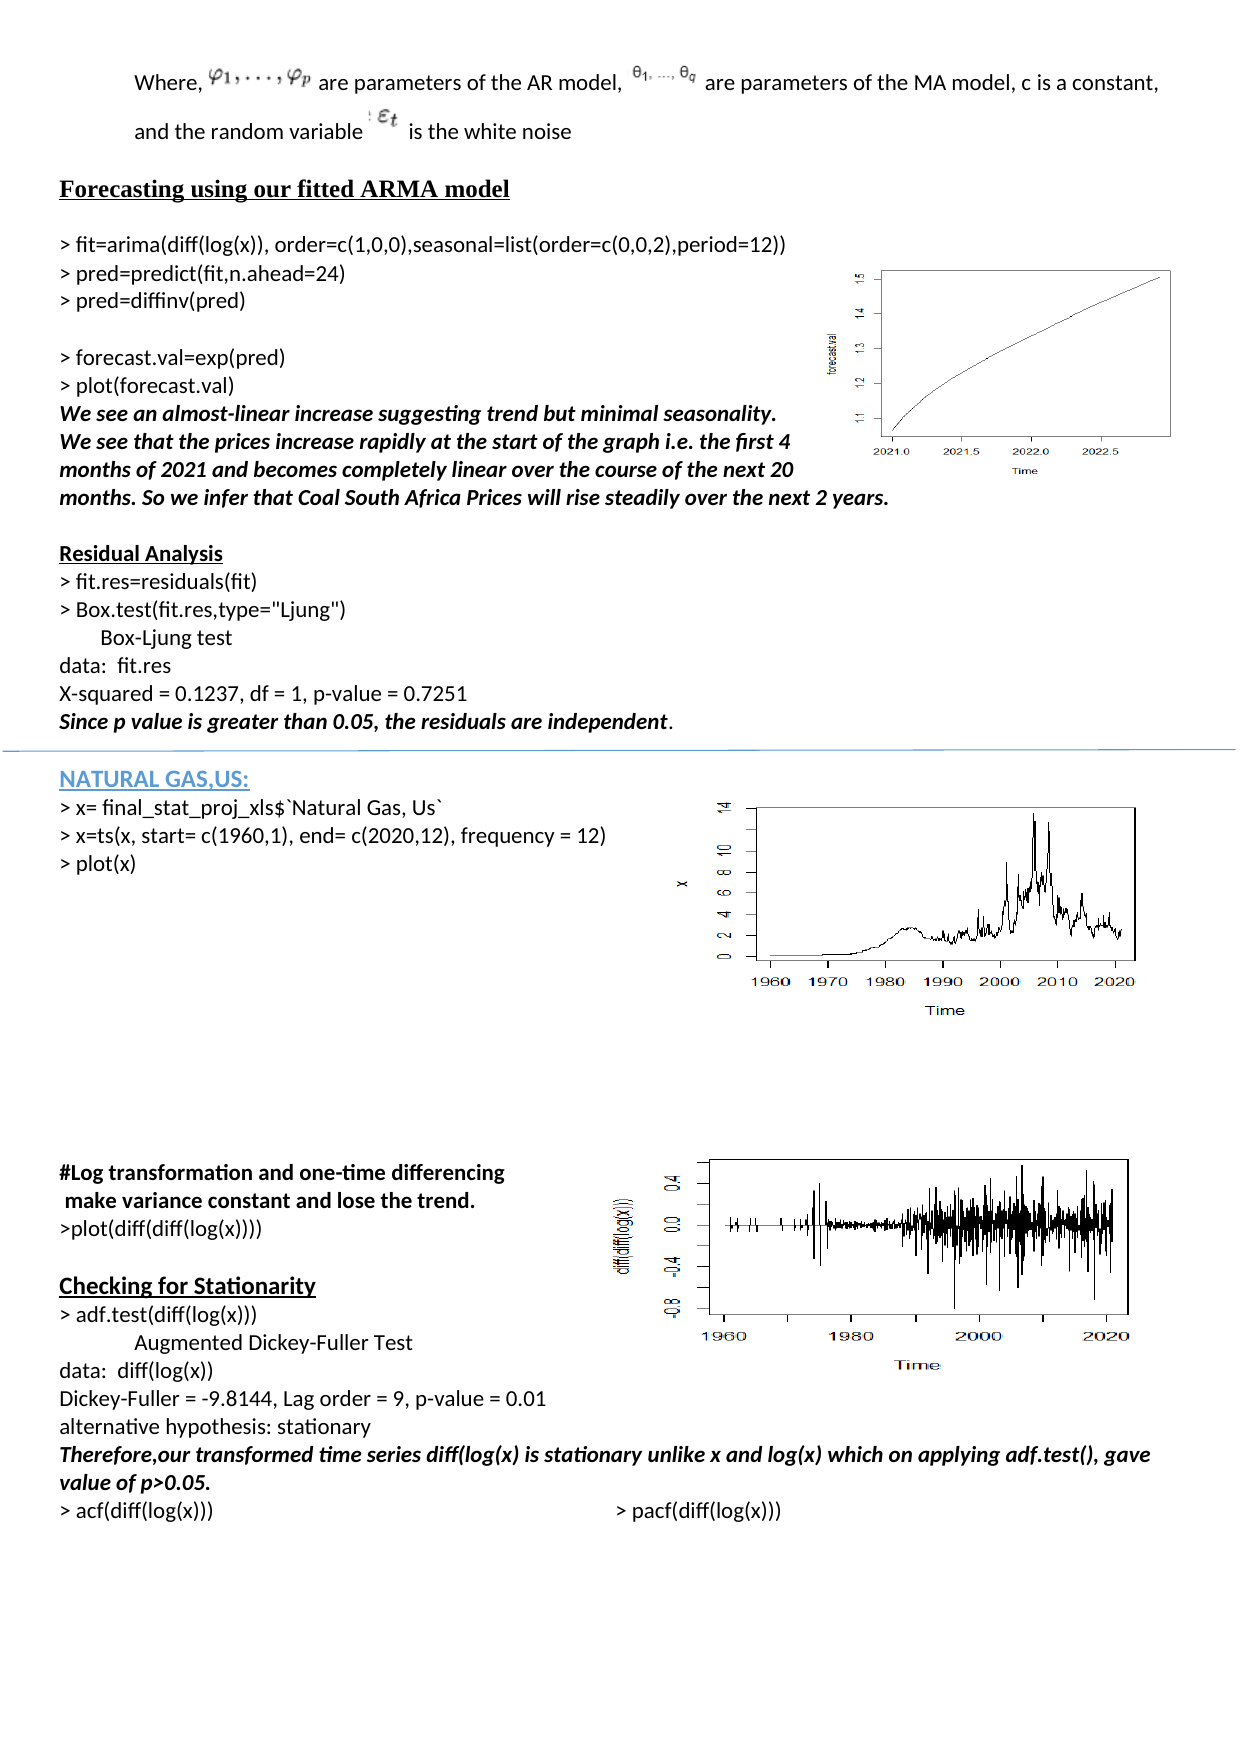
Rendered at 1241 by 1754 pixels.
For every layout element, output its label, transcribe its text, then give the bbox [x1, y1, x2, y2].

text data: diff(log(x)) [59, 1356, 1181, 1384]
text alternative hypothesis: stationary [59, 1412, 1181, 1441]
text Therefore,our transformed time series diff(log(x) is stationary unlike x and log(x) which on applying adf.test(), gave value of p>0.05. [59, 1441, 1181, 1497]
text > plot(x) [59, 849, 667, 878]
text #Log transformation and one-time differencing [59, 1158, 606, 1186]
text Box-Ljung test [59, 623, 1181, 651]
text X-squared = 0.1237, df = 1, p-value = 0.7251 [59, 679, 1181, 707]
text Residual Analysis [59, 539, 1181, 567]
text > plot(forecast.val) [59, 371, 822, 399]
picture [822, 231, 1198, 482]
text make variance constant and lose the trend. [59, 1186, 606, 1214]
text > x=ts(x, start= c(1960,1), end= c(2020,12), frequency = 12) [59, 822, 667, 849]
text > pred=predict(fit,n.ahead=24) [59, 259, 822, 287]
picture [606, 1102, 1179, 1383]
text > pred=diffinv(pred) [59, 287, 822, 315]
text > x= final_stat_proj_xls$`Natural Gas, Us` [59, 793, 667, 822]
text > fit.res=residuals(fit) [59, 567, 1181, 595]
picture [208, 66, 313, 90]
text >plot(diff(diff(log(x)))) [59, 1214, 606, 1242]
text > Box.test(fit.res,type="Ljung") [59, 595, 1181, 623]
text Augmented Dickey-Fuller Test [59, 1328, 606, 1356]
text Dickey-Fuller = -9.8144, Lag order = 9, p-value = 0.01 [59, 1384, 1181, 1412]
picture [667, 751, 1179, 1028]
text NATURAL GAS,US: [59, 763, 667, 793]
picture [368, 95, 403, 140]
picture [627, 59, 700, 90]
text Checking for Stationarity [59, 1270, 606, 1300]
text data: fit.res [59, 651, 1181, 679]
text Where, φ 1 , … , φ p {\displaystyle \varphi _{1},\ldots ,\varphi _{p}} are parameters of the AR model, are parameters of the MA model, c c {\displaystyle c} c cis a constant, and the random variable ε t {\displaystyle \varepsilon _{t}} is the white noise [134, 59, 1181, 145]
text We see an almost-linear increase suggesting trend but minimal seasonality. We see that the prices increase rapidly at the start of the graph i.e. the first 4 months of 2021 and becomes completely linear over the course of the next 20 months. So we infer that Coal South Africa Prices will rise steadily over the next 2 years. [59, 399, 1181, 511]
text > fit=arima(diff(log(x)), order=c(1,0,0),seasonal=list(order=c(0,0,2),period=12)) [59, 231, 822, 259]
text > adf.test(diff(log(x))) [59, 1300, 606, 1328]
text > forecast.val=exp(pred) [59, 343, 822, 371]
text Since p value is greater than 0.05, the residuals are independent. [59, 707, 1181, 735]
text Forecasting using our fitted ARMA model [59, 174, 1181, 203]
text > acf(diff(log(x))) > pacf(diff(log(x))) [59, 1497, 1181, 1524]
